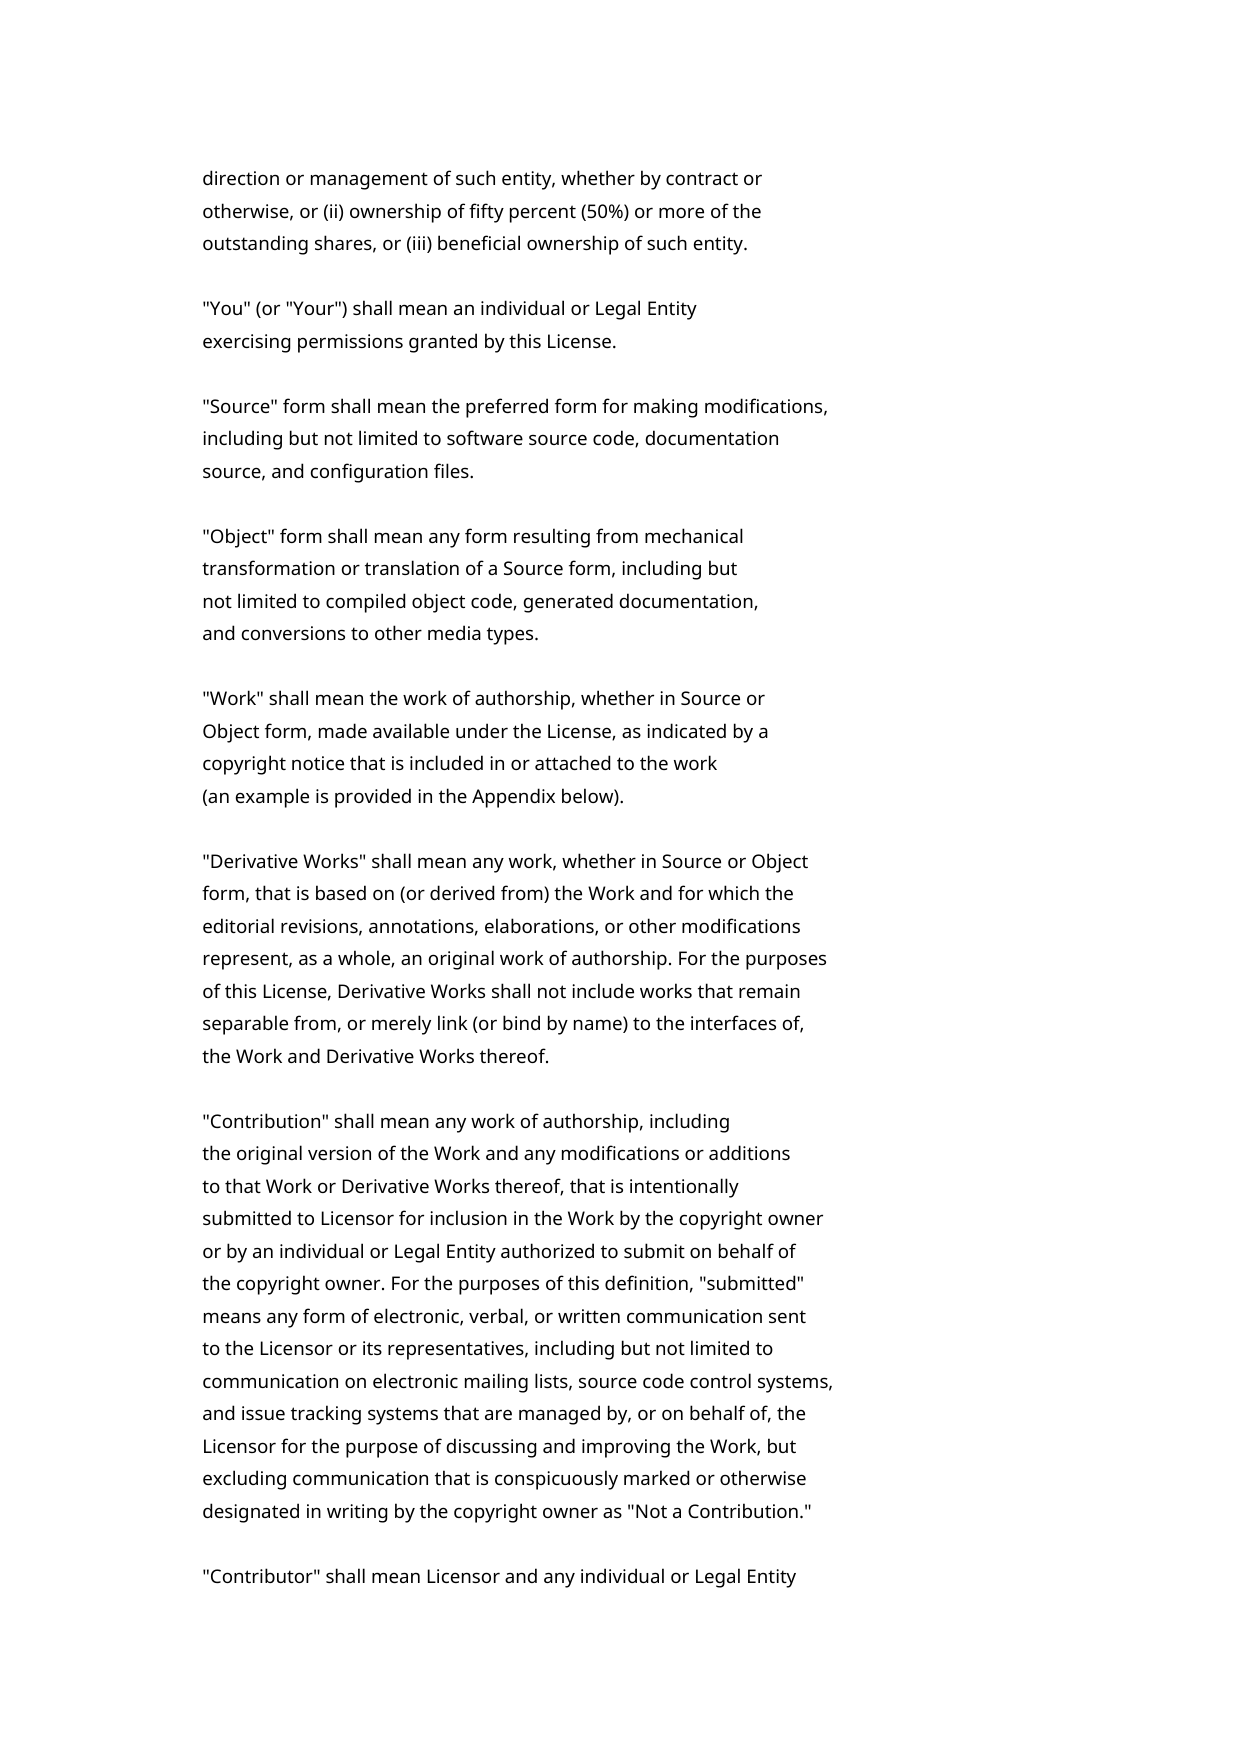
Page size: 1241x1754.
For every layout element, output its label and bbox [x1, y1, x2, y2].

text [187, 162, 1053, 1592]
